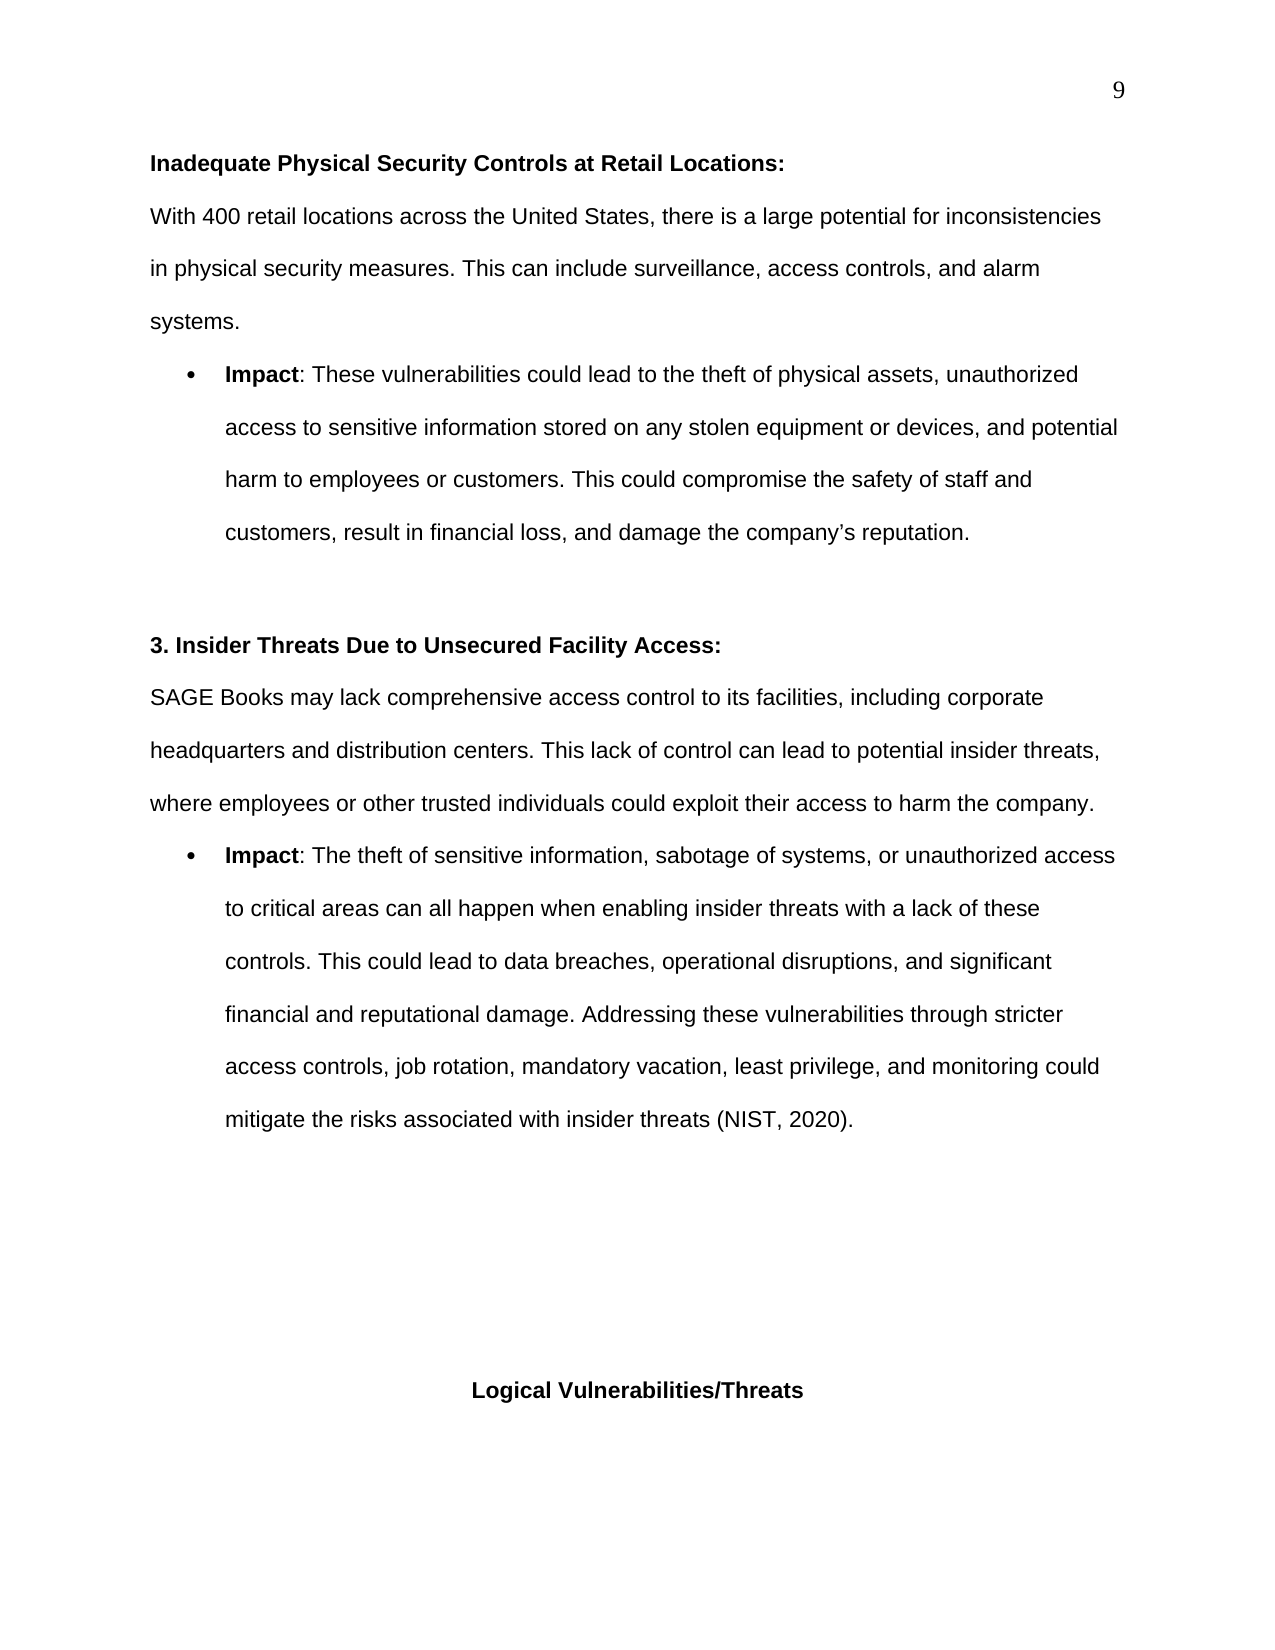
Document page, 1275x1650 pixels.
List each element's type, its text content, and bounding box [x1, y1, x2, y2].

text 3. Insider Threats Due to Unsecured Facility Access: [150, 632, 1125, 658]
text With 400 retail locations across the United States, there is a large potential for inconsistencies in physical security measures. This can include surveillance, access controls, and alarm systems. [150, 203, 1125, 334]
list Impact: The theft of sensitive information, sabotage of systems, or unauthorized access to critical areas can all happen when enabling insider threats with a lack of these controls. This could lead to data breaches, operational disruptions, and significant financial and reputational damage. Addressing these vulnerabilities through stricter access controls, job rotation, mandatory vacation, least privilege, and monitoring could mitigate the risks associated with insider threats (NIST, 2020). [187, 842, 1125, 1132]
text SAGE Books may lack comprehensive access control to its facilities, including corporate headquarters and distribution centers. This lack of control can lead to potential insider threats, where employees or other trusted individuals could exploit their access to harm the company. [150, 684, 1125, 816]
list Impact: These vulnerabilities could lead to the theft of physical assets, unauthorized access to sensitive information stored on any stolen equipment or devices, and potential harm to employees or customers. This could compromise the safety of staff and customers, result in financial loss, and damage the company’s reputation. [187, 361, 1125, 603]
text Logical Vulnerabilities/Threats [150, 1377, 1125, 1403]
text Inadequate Physical Security Controls at Retail Locations: [150, 150, 1125, 176]
